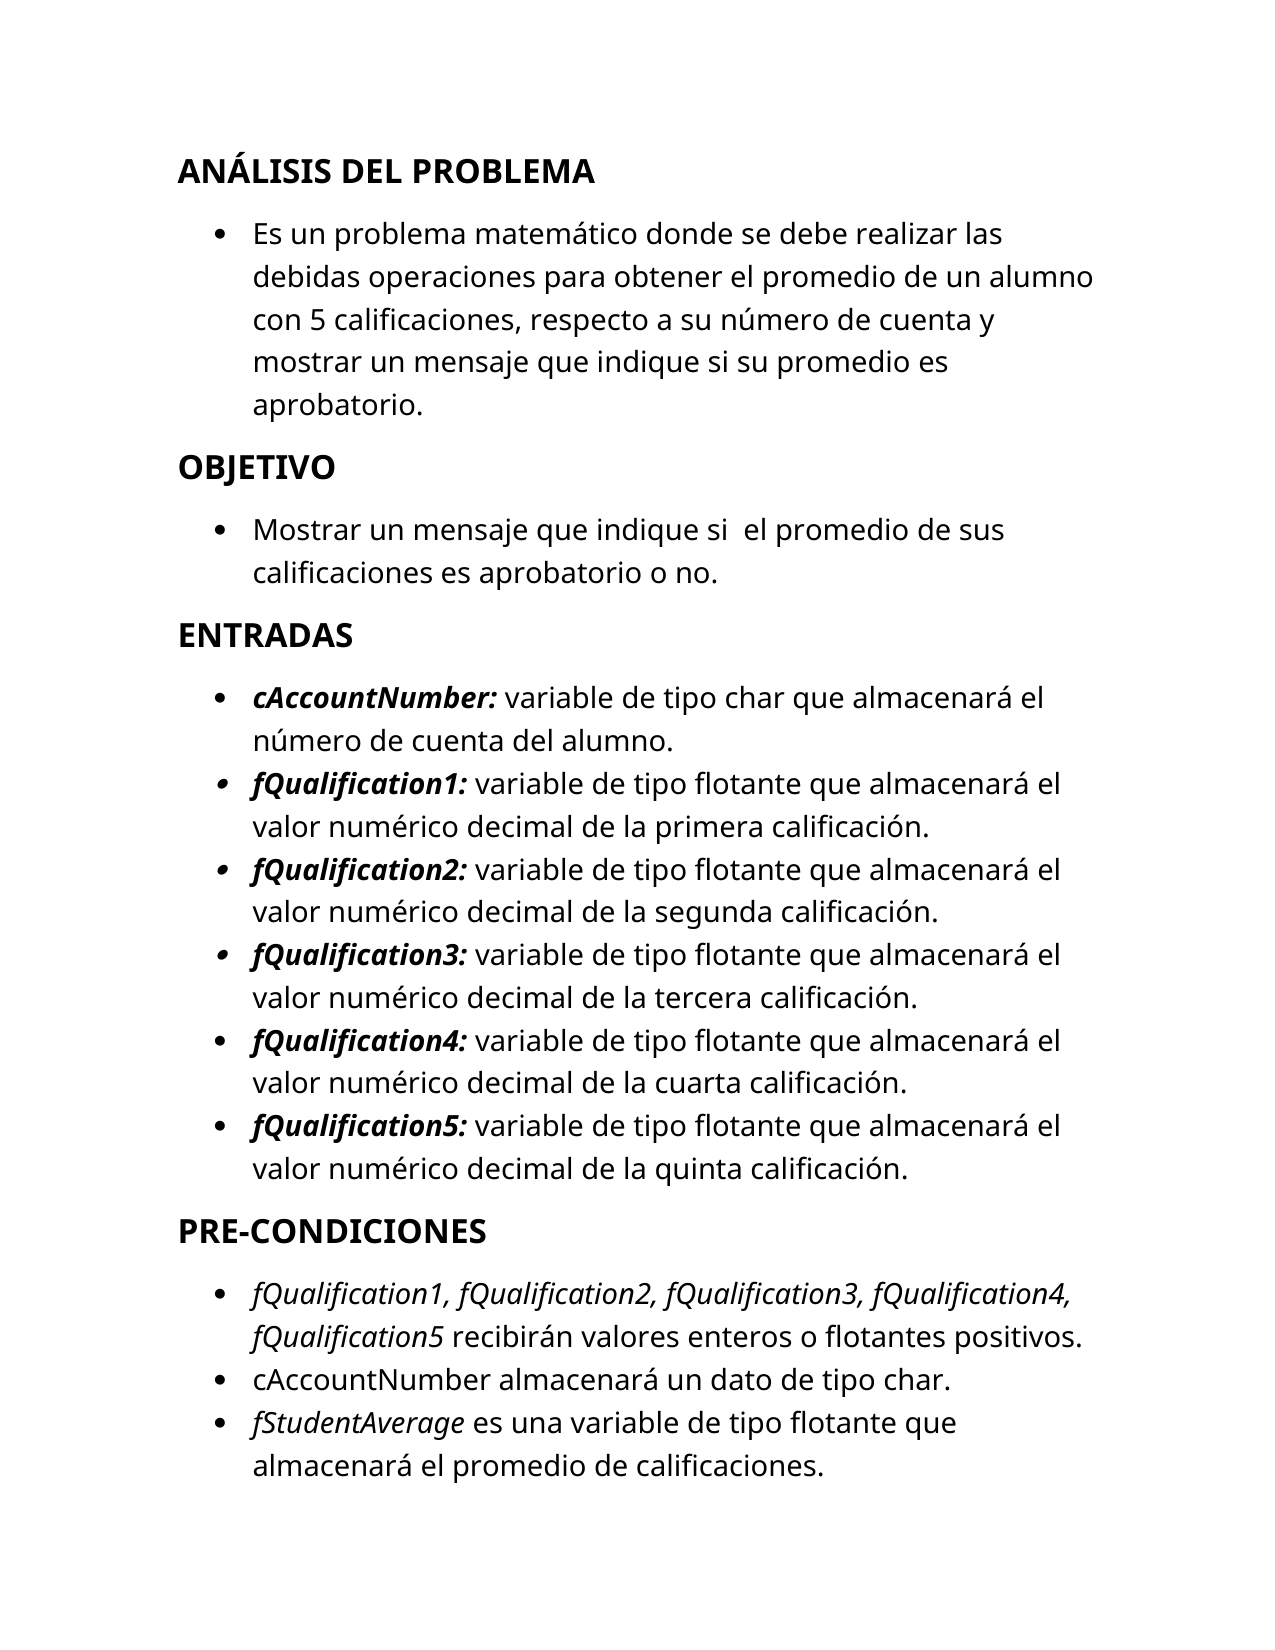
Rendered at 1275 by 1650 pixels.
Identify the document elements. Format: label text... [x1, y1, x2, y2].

text OBJETIVO [177, 444, 1098, 489]
list fQualification2: variable de tipo flotante que almacenará el valor numérico decimal de la segunda calificación. [215, 849, 1098, 931]
list cAccountNumber: variable de tipo char que almacenará el número de cuenta del alumno. [215, 677, 1098, 760]
text PRE-CONDICIONES [177, 1208, 1098, 1253]
list cAccountNumber almacenará un dato de tipo char. [215, 1359, 1098, 1399]
list fQualification3: variable de tipo flotante que almacenará el valor numérico decimal de la tercera calificación. [215, 934, 1098, 1017]
list Mostrar un mensaje que indique si el promedio de sus calificaciones es aprobatorio o no. [215, 509, 1098, 592]
list Es un problema matemático donde se debe realizar las debidas operaciones para obtener el promedio de un alumno con 5 calificaciones, respecto a su número de cuenta y mostrar un mensaje que indique si su promedio es aprobatorio. [215, 213, 1098, 424]
list fQualification5: variable de tipo flotante que almacenará el valor numérico decimal de la quinta calificación. [215, 1106, 1098, 1188]
list fQualification1, fQualification2, fQualification3, fQualification4, fQualification5 recibirán valores enteros o flotantes positivos. [215, 1273, 1098, 1356]
list fQualification1: variable de tipo flotante que almacenará el valor numérico decimal de la primera calificación. [215, 763, 1098, 846]
text ANÁLISIS DEL PROBLEMA [177, 148, 1098, 193]
list fQualification4: variable de tipo flotante que almacenará el valor numérico decimal de la cuarta calificación. [215, 1020, 1098, 1102]
text ENTRADAS [177, 612, 1098, 657]
list fStudentAverage es una variable de tipo flotante que almacenará el promedio de calificaciones. [215, 1402, 1098, 1484]
